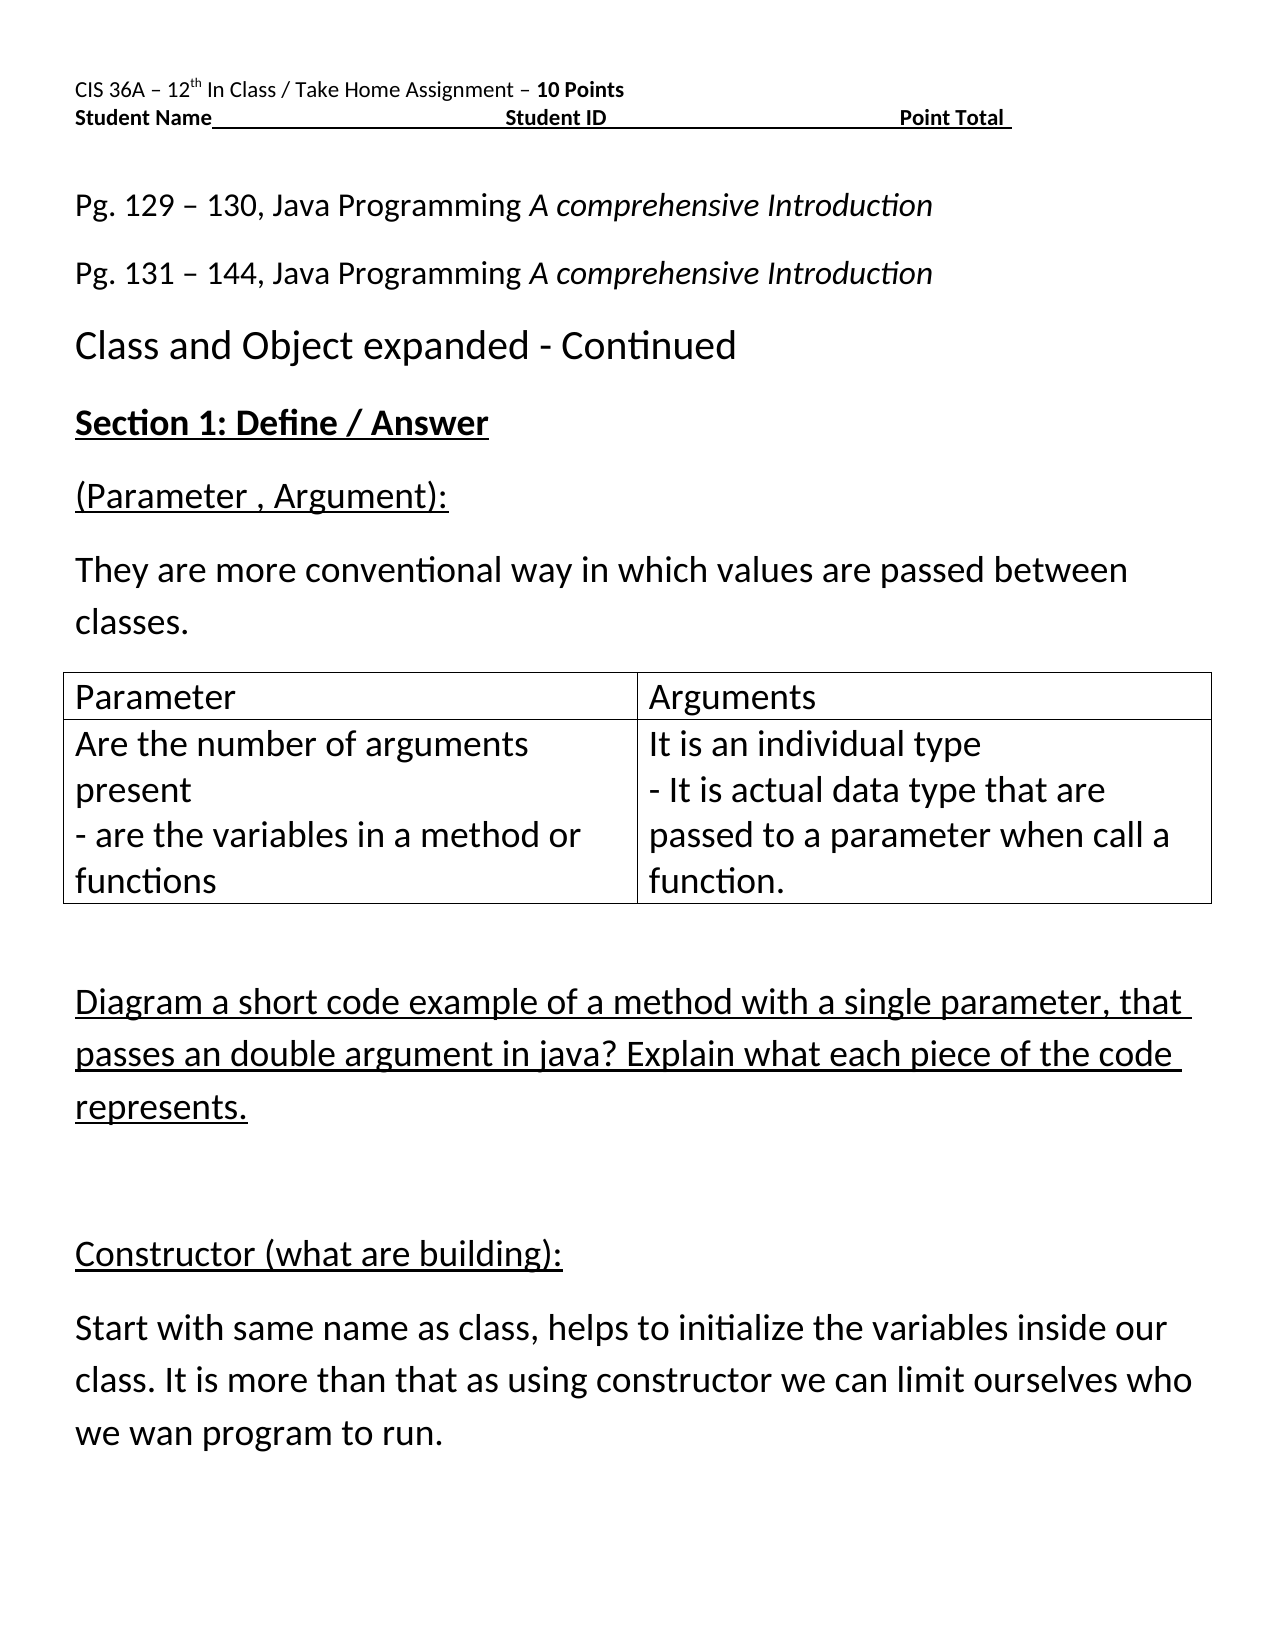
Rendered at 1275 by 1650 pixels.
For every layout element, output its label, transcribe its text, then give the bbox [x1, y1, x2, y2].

text Pg. 129 – 130, Java Programming A comprehensive Introduction [75, 184, 1200, 225]
text (Parameter , Argument): [75, 472, 1200, 518]
table_cell It is an individual type - It is actual data type that are passed to a parameter when call a function. [638, 720, 1211, 903]
text Diagram a short code example of a method with a single parameter, that passes an double argument in java? Explain what each piece of the code represents. [75, 978, 1200, 1129]
text Pg. 131 – 144, Java Programming A comprehensive Introduction [75, 252, 1200, 292]
table_cell Are the number of arguments present - are the variables in a method or functions [64, 720, 637, 903]
text Section 1: Define / Answer [75, 398, 1200, 444]
text They are more conventional way in which values are passed between classes. [75, 546, 1200, 644]
table_header Arguments [638, 673, 1211, 719]
text Class and Object expanded - Continued [75, 319, 1200, 370]
table_header Parameter [64, 673, 637, 719]
text Start with same name as class, helps to initialize the variables inside our class. It is more than that as using constructor we can limit ourselves who we wan program to run. [75, 1304, 1200, 1455]
text Constructor (what are building): [75, 1230, 1200, 1276]
